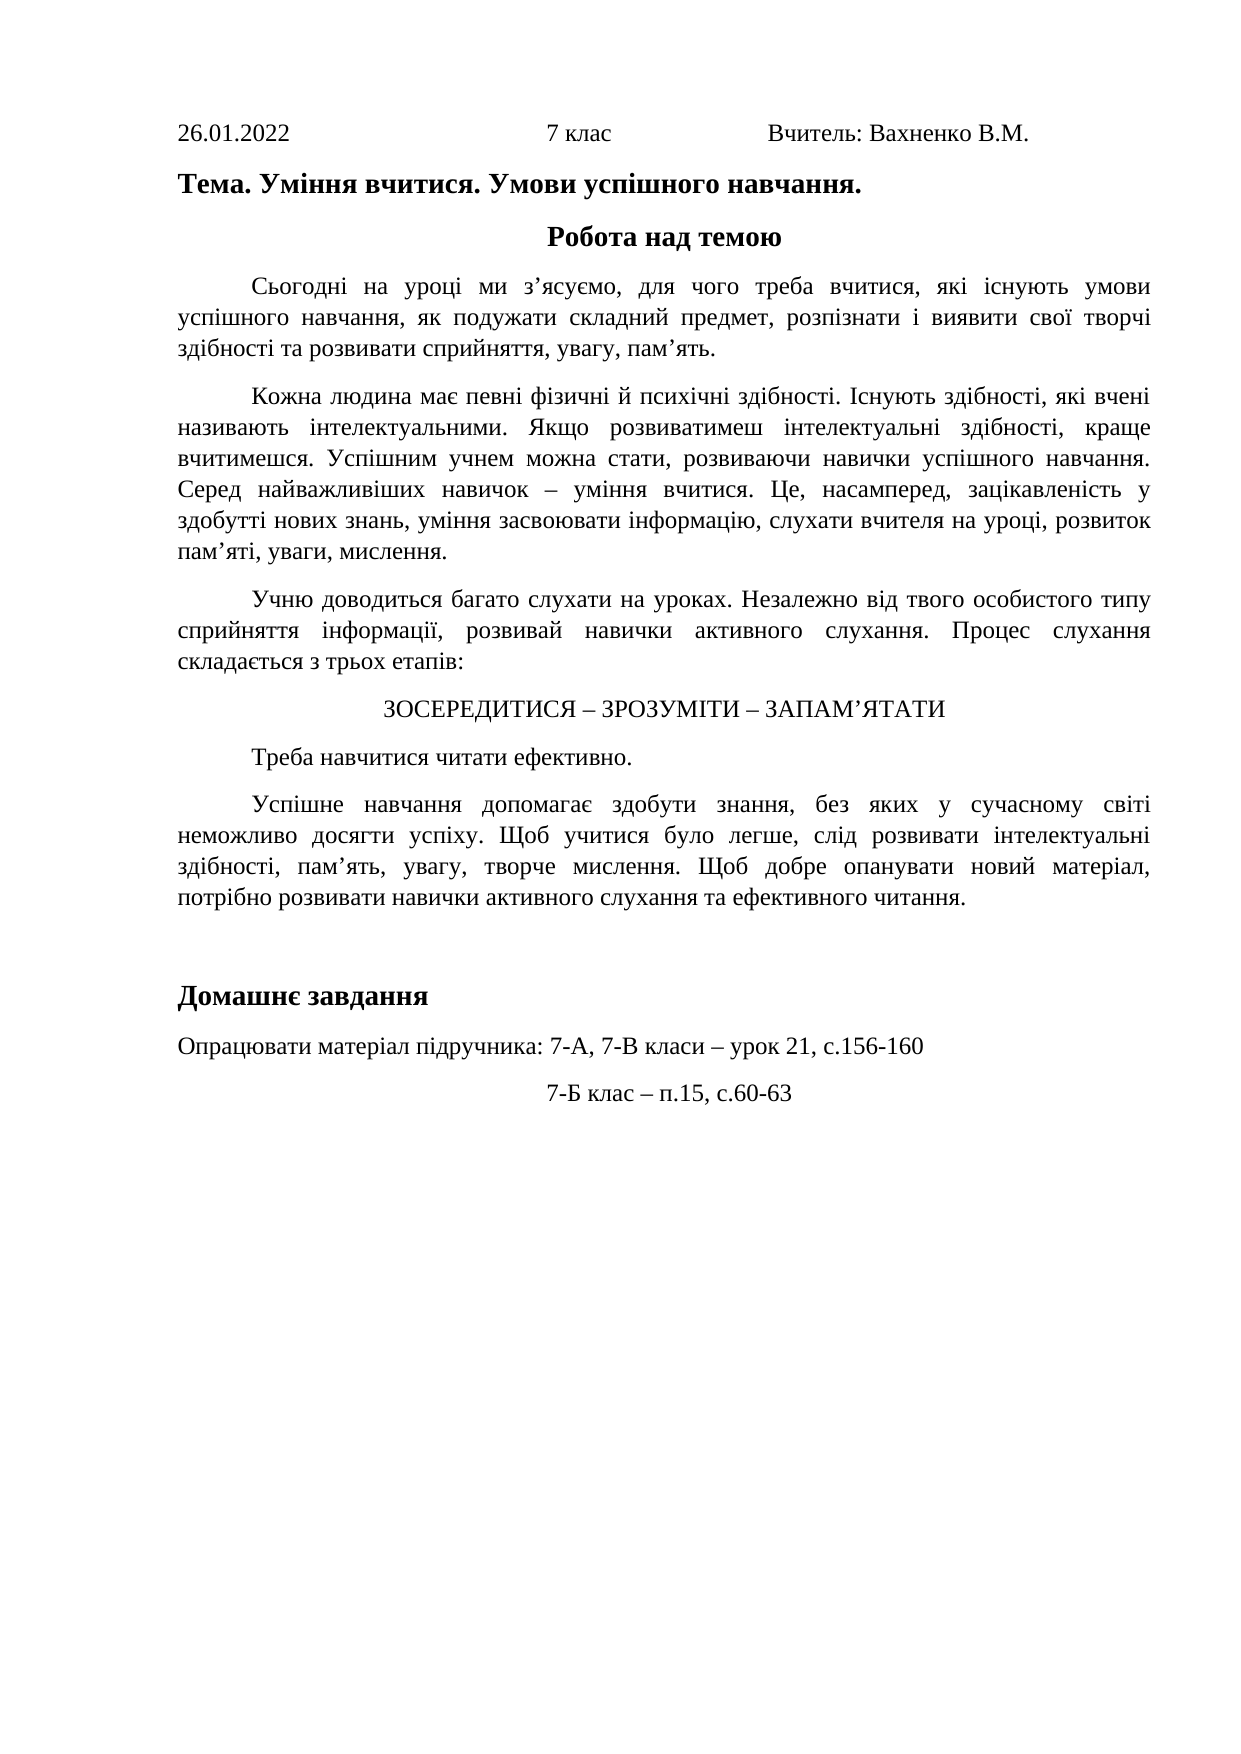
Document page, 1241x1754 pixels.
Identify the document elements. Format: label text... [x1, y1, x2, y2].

text Домашнє завдання [177, 978, 1152, 1011]
text 7-Б клас – п.15, с.60-63 [177, 1078, 1152, 1107]
text ЗОСЕРЕДИТИСЯ – ЗРОЗУМІТИ – ЗАПАМ’ЯТАТИ [177, 694, 1152, 723]
text Опрацювати матеріал підручника: 7-А, 7-В класи – урок 21, с.156-160 [177, 1031, 1152, 1059]
text Робота над темою [177, 219, 1152, 252]
text Учню доводиться багато слухати на уроках. Незалежно від твого особистого типу сприйняття інформації, розвивай навички активного слухання. Процес слухання складається з трьох етапів: [177, 584, 1152, 675]
text Треба навчитися читати ефективно. [177, 742, 1152, 770]
text Тема. Уміння вчитися. Умови успішного навчання. [177, 166, 1152, 199]
text Кожна людина має певні фізичні й психічні здібності. Існують здібності, які вчені називають інтелектуальними. Якщо розвиватимеш інтелектуальні здібності, краще вчитимешся. Успішним учнем можна стати, розвиваючи навички успішного навчання. Серед найважливіших навичок – уміння вчитися. Це, насамперед, зацікавленість у здобутті нових знань, уміння засвоювати інформацію, слухати вчителя на уроці, розвиток пам’яті, уваги, мислення. [177, 381, 1152, 565]
text Сьогодні на уроці ми з’ясуємо, для чого треба вчитися, які існують умови успішного навчання, як подужати складний предмет, розпізнати і виявити свої творчі здібності та розвивати сприйняття, увагу, пам’ять. [177, 271, 1152, 362]
text 26.01.2022 7 клас Вчитель: Вахненко В.М. [177, 118, 1152, 147]
text Успішне навчання допомагає здобути знання, без яких у сучасному світі неможливо досягти успіху. Щоб учитися було легше, слід розвивати інтелектуальні здібності, пам’ять, увагу, творче мислення. Щоб добре опанувати новий матеріал, потрібно розвивати навички активного слухання та ефективного читання. [177, 789, 1152, 911]
